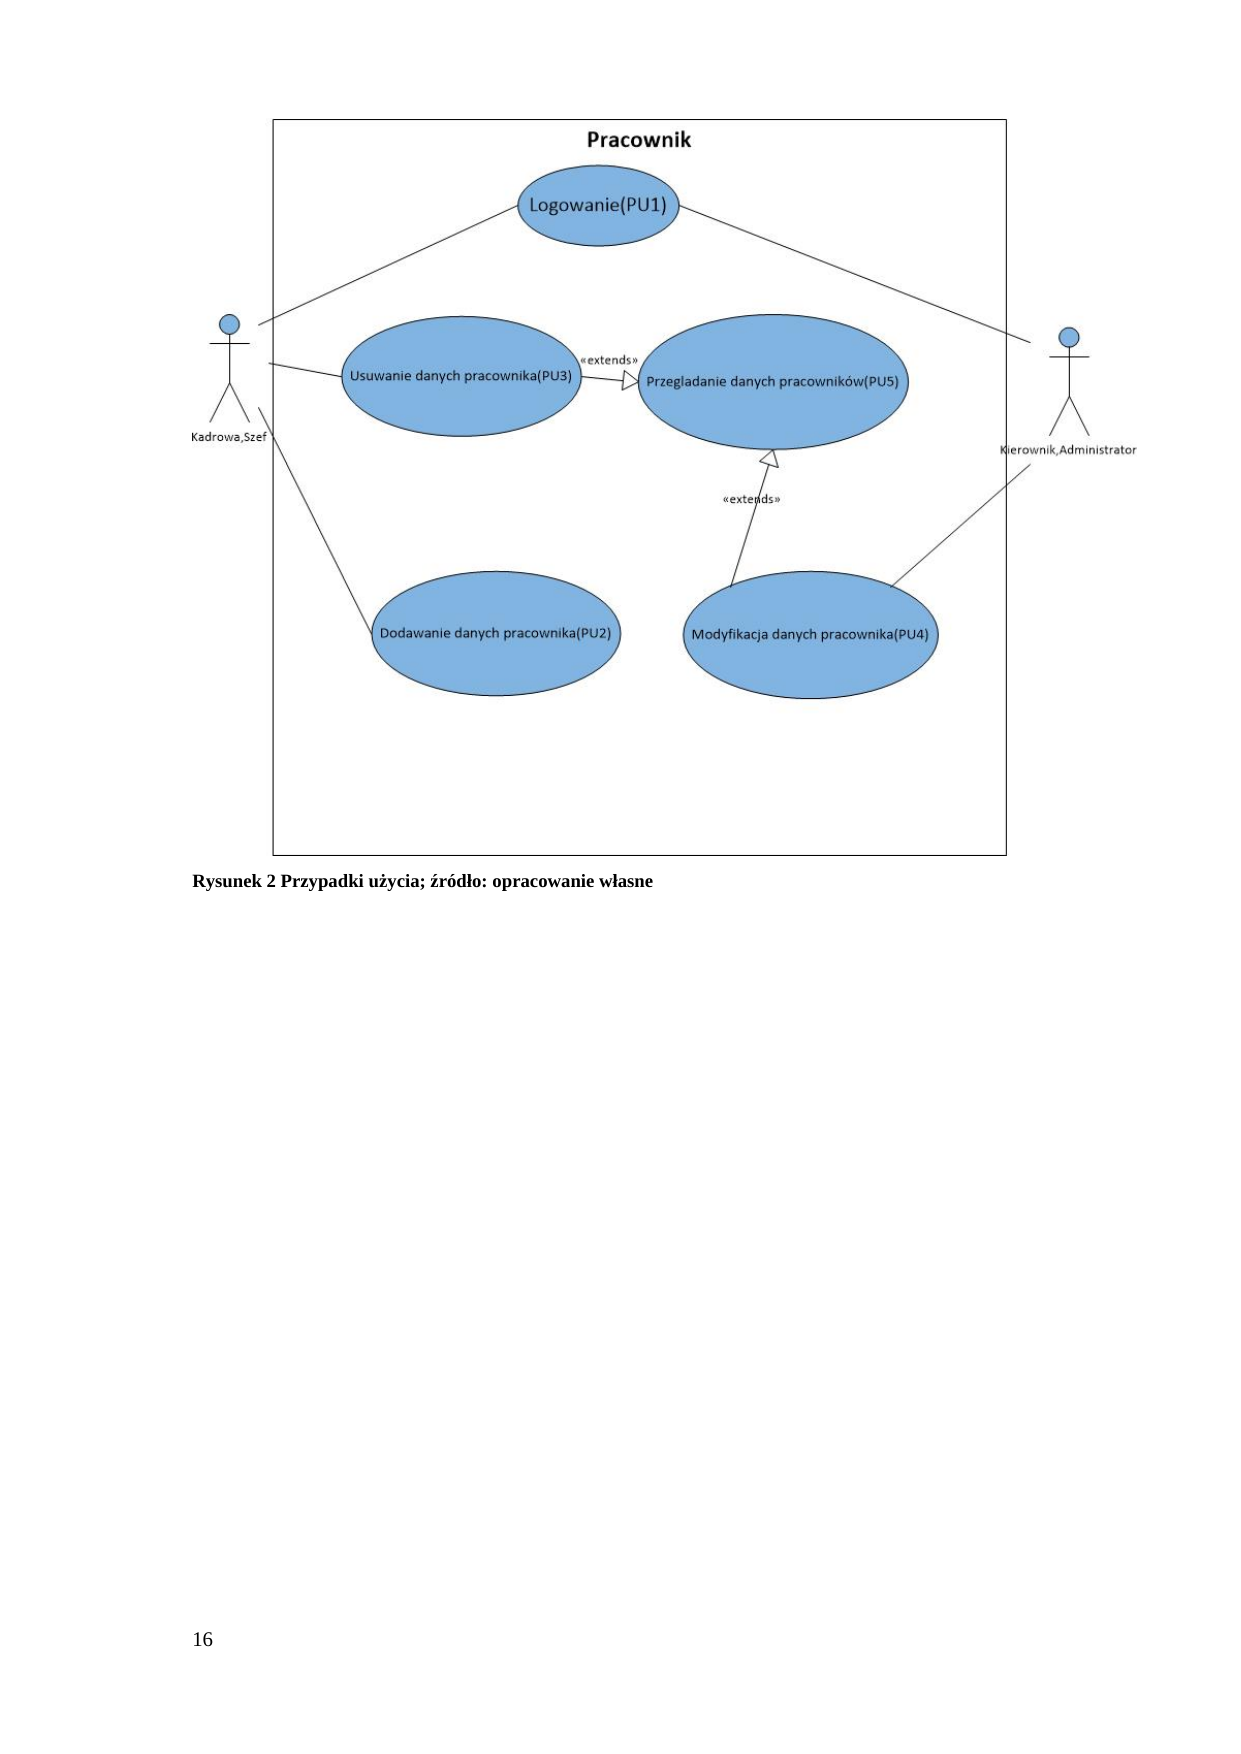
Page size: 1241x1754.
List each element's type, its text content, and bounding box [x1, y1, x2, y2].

picture [192, 118, 1137, 856]
text Rysunek Przypadki użycia; źródło: opracowanie własne [118, 870, 1122, 892]
